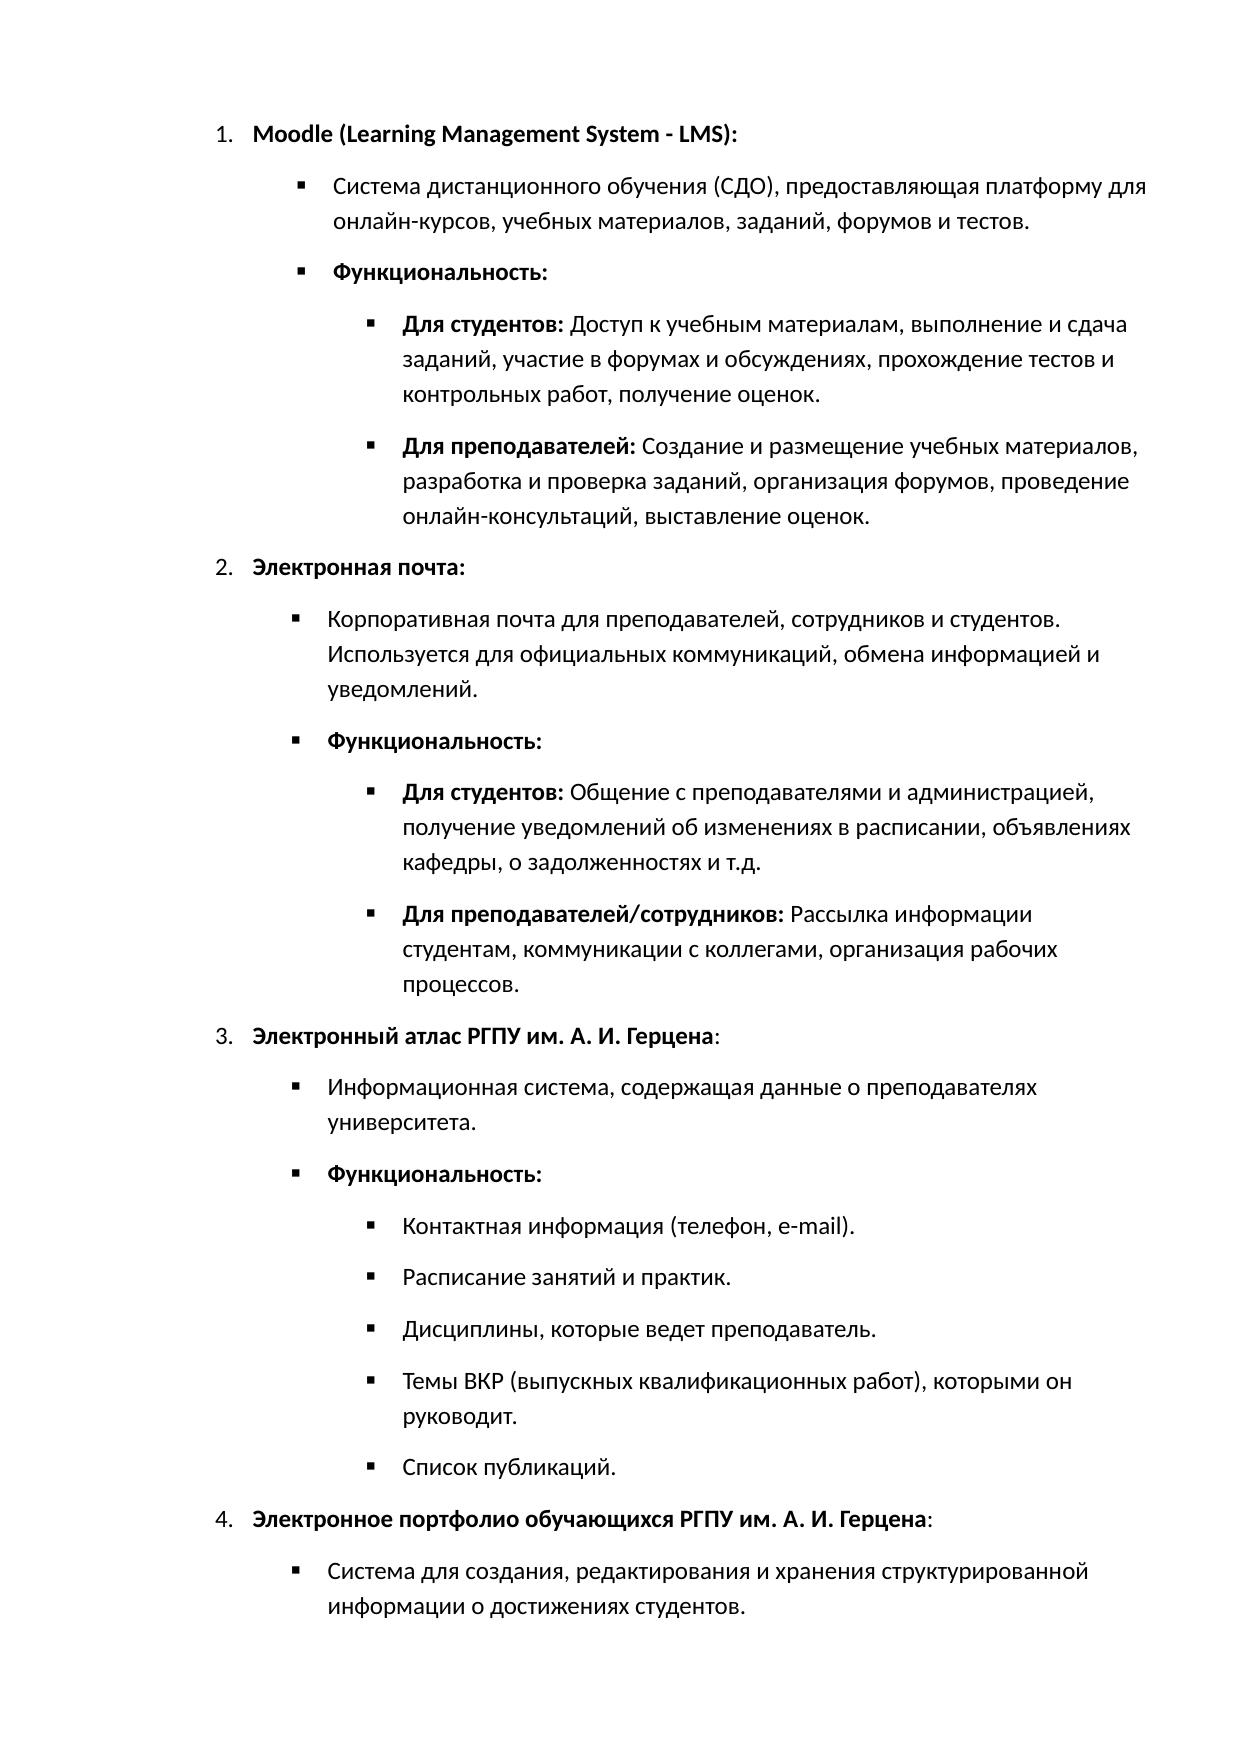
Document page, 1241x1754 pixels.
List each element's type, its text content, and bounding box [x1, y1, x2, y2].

list Функциональность: [290, 725, 1152, 755]
list Для студентов: Доступ к учебным материалам, выполнение и сдача заданий, участие в форумах и обсуждениях, прохождение тестов и контрольных работ, получение оценок. [365, 308, 1152, 409]
list Moodle (Learning Management System - LMS): [215, 118, 1152, 149]
list Для преподавателей: Создание и размещение учебных материалов, разработка и проверка заданий, организация форумов, проведение онлайн-консультаций, выставление оценок. [365, 430, 1152, 530]
list Для студентов: Общение с преподавателями и администрацией, получение уведомлений об изменениях в расписании, объявлениях кафедры, о задолженностях и т.д. [365, 776, 1152, 877]
list Электронный атлас РГПУ им. А. И. Герцена: [215, 1020, 1152, 1050]
list Контактная информация (телефон, e-mail). [365, 1210, 1152, 1240]
list Информационная система, содержащая данные о преподавателях университета. [290, 1071, 1152, 1137]
list Темы ВКР (выпускных квалификационных работ), которыми он руководит. [365, 1365, 1152, 1430]
list Система дистанционного обучения (СДО), предоставляющая платформу для онлайн-курсов, учебных материалов, заданий, форумов и тестов. [295, 170, 1152, 235]
list Электронное портфолио обучающихся РГПУ им. А. И. Герцена: [215, 1503, 1152, 1534]
list Функциональность: [295, 256, 1152, 287]
list Функциональность: [290, 1158, 1152, 1189]
list Дисциплины, которые ведет преподаватель. [365, 1313, 1152, 1344]
list Корпоративная почта для преподавателей, сотрудников и студентов. Используется для официальных коммуникаций, обмена информацией и уведомлений. [290, 603, 1152, 704]
list Электронная почта: [215, 551, 1152, 582]
list Для преподавателей/сотрудников: Рассылка информации студентам, коммуникации с коллегами, организация рабочих процессов. [365, 898, 1152, 999]
list Список публикаций. [365, 1451, 1152, 1482]
list Система для создания, редактирования и хранения структурированной информации о достижениях студентов. [290, 1555, 1152, 1620]
list Расписание занятий и практик. [365, 1261, 1152, 1292]
